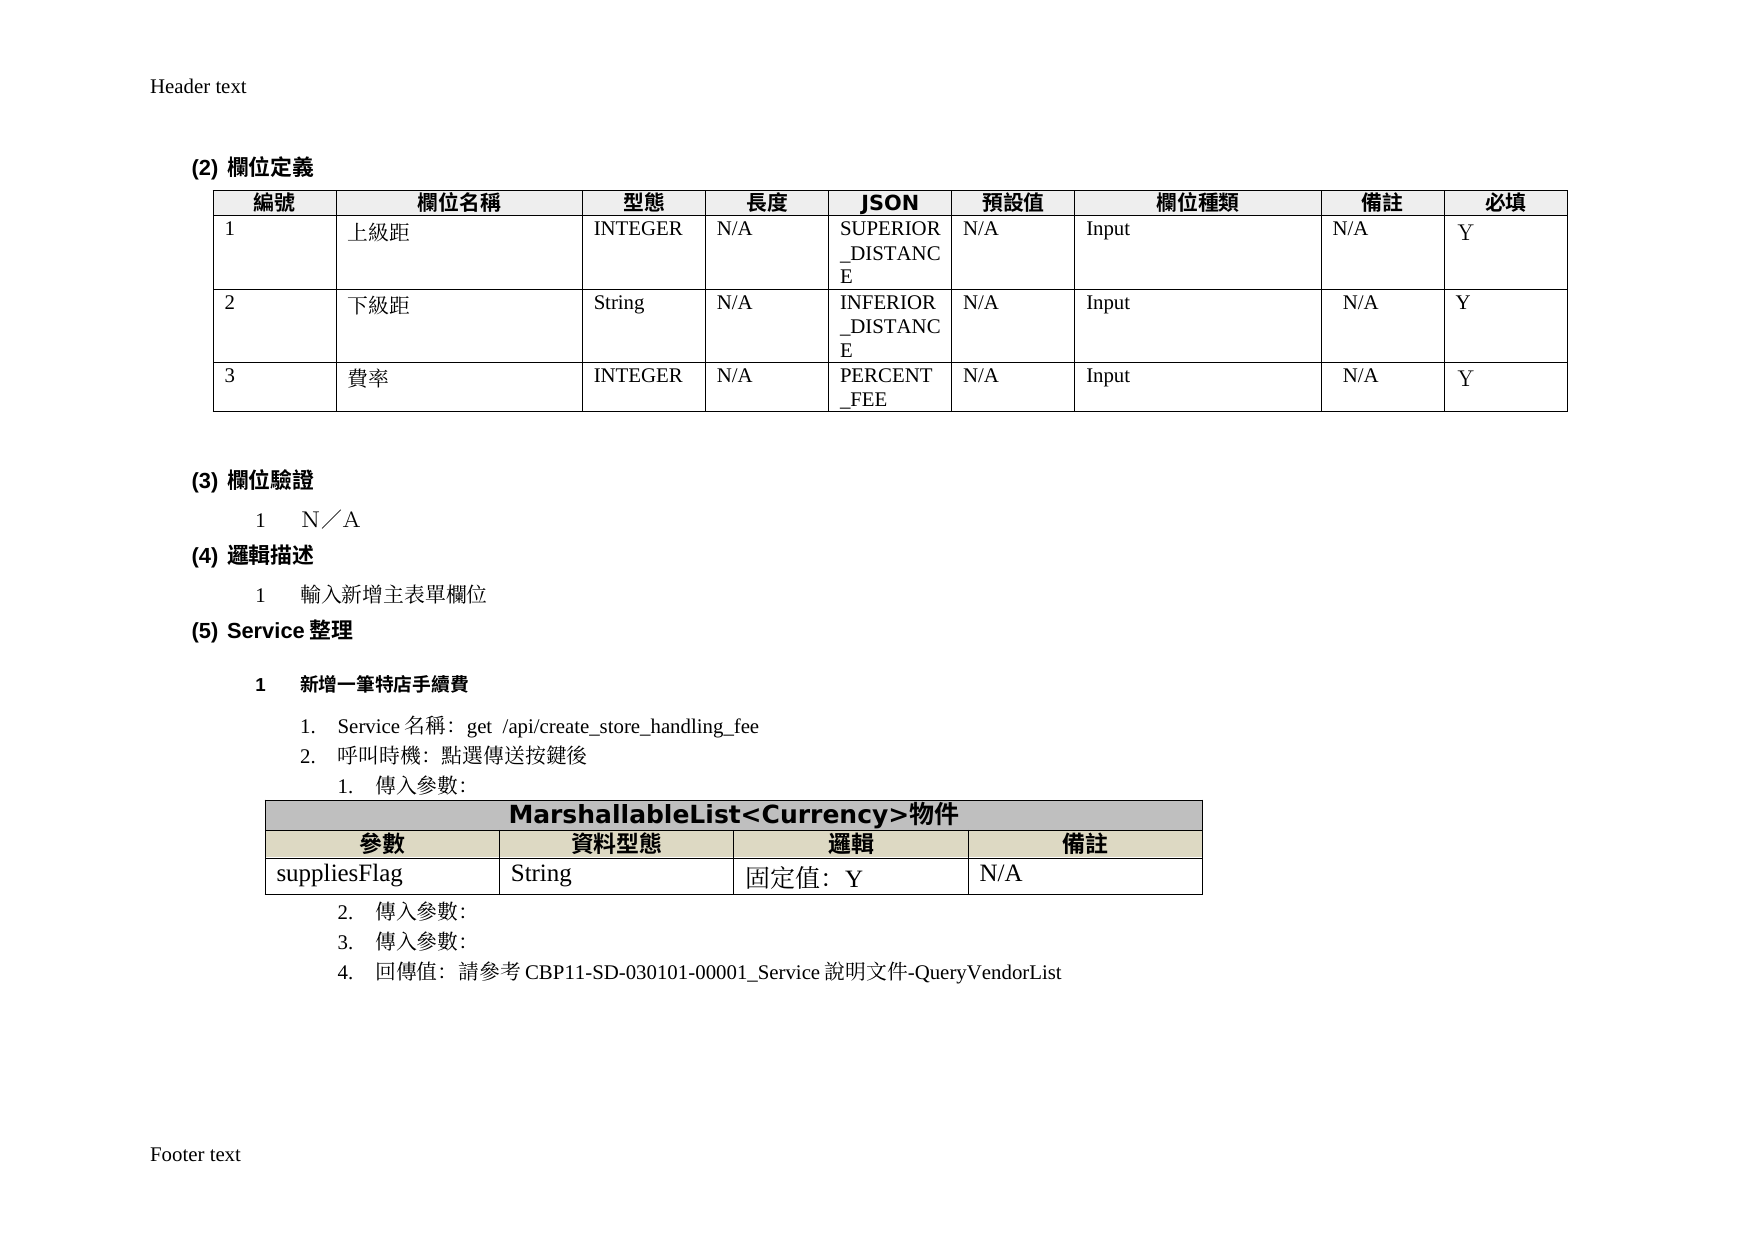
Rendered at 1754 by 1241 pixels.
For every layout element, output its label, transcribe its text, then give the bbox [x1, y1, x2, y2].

subtitle 新增一筆特店手續費 [255, 670, 1604, 697]
subtitle Service整理 [191, 613, 1604, 645]
table_cell 上級距 [337, 216, 582, 288]
table_header 預設值 [952, 191, 1074, 215]
table_cell 資料型態 [500, 831, 733, 857]
table_cell 固定值：Y [734, 859, 968, 894]
subtitle 欄位定義 [191, 150, 1604, 182]
table_cell 2 [214, 290, 336, 362]
list 輸入新增主表單欄位 [255, 578, 1604, 608]
table_cell N/A [969, 859, 1202, 894]
table_cell INFERIOR_DISTANCE [829, 290, 951, 362]
table_cell 3 [214, 363, 336, 411]
table_header 備註 [1322, 191, 1444, 215]
table_header 必填 [1445, 191, 1567, 215]
table_header 型態 [583, 191, 705, 215]
list 傳入參數： [337, 925, 1604, 955]
list 傳入參數： [337, 895, 1604, 925]
table_header 編號 [214, 191, 336, 215]
table_cell N/A [1322, 363, 1444, 411]
subtitle 邏輯描述 [191, 538, 1604, 570]
table_header 欄位種類 [1075, 191, 1321, 215]
table_cell String [500, 859, 733, 894]
table_cell INTEGER [583, 216, 705, 288]
table_header 長度 [706, 191, 828, 215]
table_cell 下級距 [337, 290, 582, 362]
list Ｎ／Ａ [255, 503, 1604, 533]
table_cell N/A [706, 290, 828, 362]
table_cell N/A [1322, 290, 1444, 362]
table_cell suppliesFlag [266, 859, 499, 894]
table_cell String [583, 290, 705, 362]
table_cell Ｙ [1445, 363, 1567, 411]
list Service名稱：get /api/create_store_handling_fee [300, 710, 1604, 740]
table_header 欄位名稱 [337, 191, 582, 215]
table_cell SUPERIOR_DISTANCE [829, 216, 951, 288]
table_cell Input [1075, 216, 1321, 288]
subtitle 欄位驗證 [191, 463, 1604, 495]
table_cell PERCENT_FEE [829, 363, 951, 411]
table_cell N/A [706, 216, 828, 288]
table_cell 參數 [266, 831, 499, 857]
table_cell Ｙ [1445, 216, 1567, 288]
table_cell 備註 [969, 831, 1202, 857]
table_header JSON [829, 191, 951, 215]
table_cell N/A [952, 363, 1074, 411]
table_cell N/A [952, 290, 1074, 362]
table_cell 邏輯 [734, 831, 968, 857]
table_header MarshallableList<Currency>物件 [266, 801, 1202, 830]
table_cell N/A [952, 216, 1074, 288]
table_cell 1 [214, 216, 336, 288]
list 回傳值：請參考CBP11-SD-030101-00001_Service說明文件-QueryVendorList [337, 955, 1604, 985]
table_cell N/A [1322, 216, 1444, 288]
table_cell N/A [706, 363, 828, 411]
list 呼叫時機：點選傳送按鍵後 [300, 740, 1604, 769]
table_cell INTEGER [583, 363, 705, 411]
table_cell Y [1445, 290, 1567, 362]
list 傳入參數： [337, 769, 1604, 799]
table_cell 費率 [337, 363, 582, 411]
table_cell Input [1075, 363, 1321, 411]
table_cell Input [1075, 290, 1321, 362]
